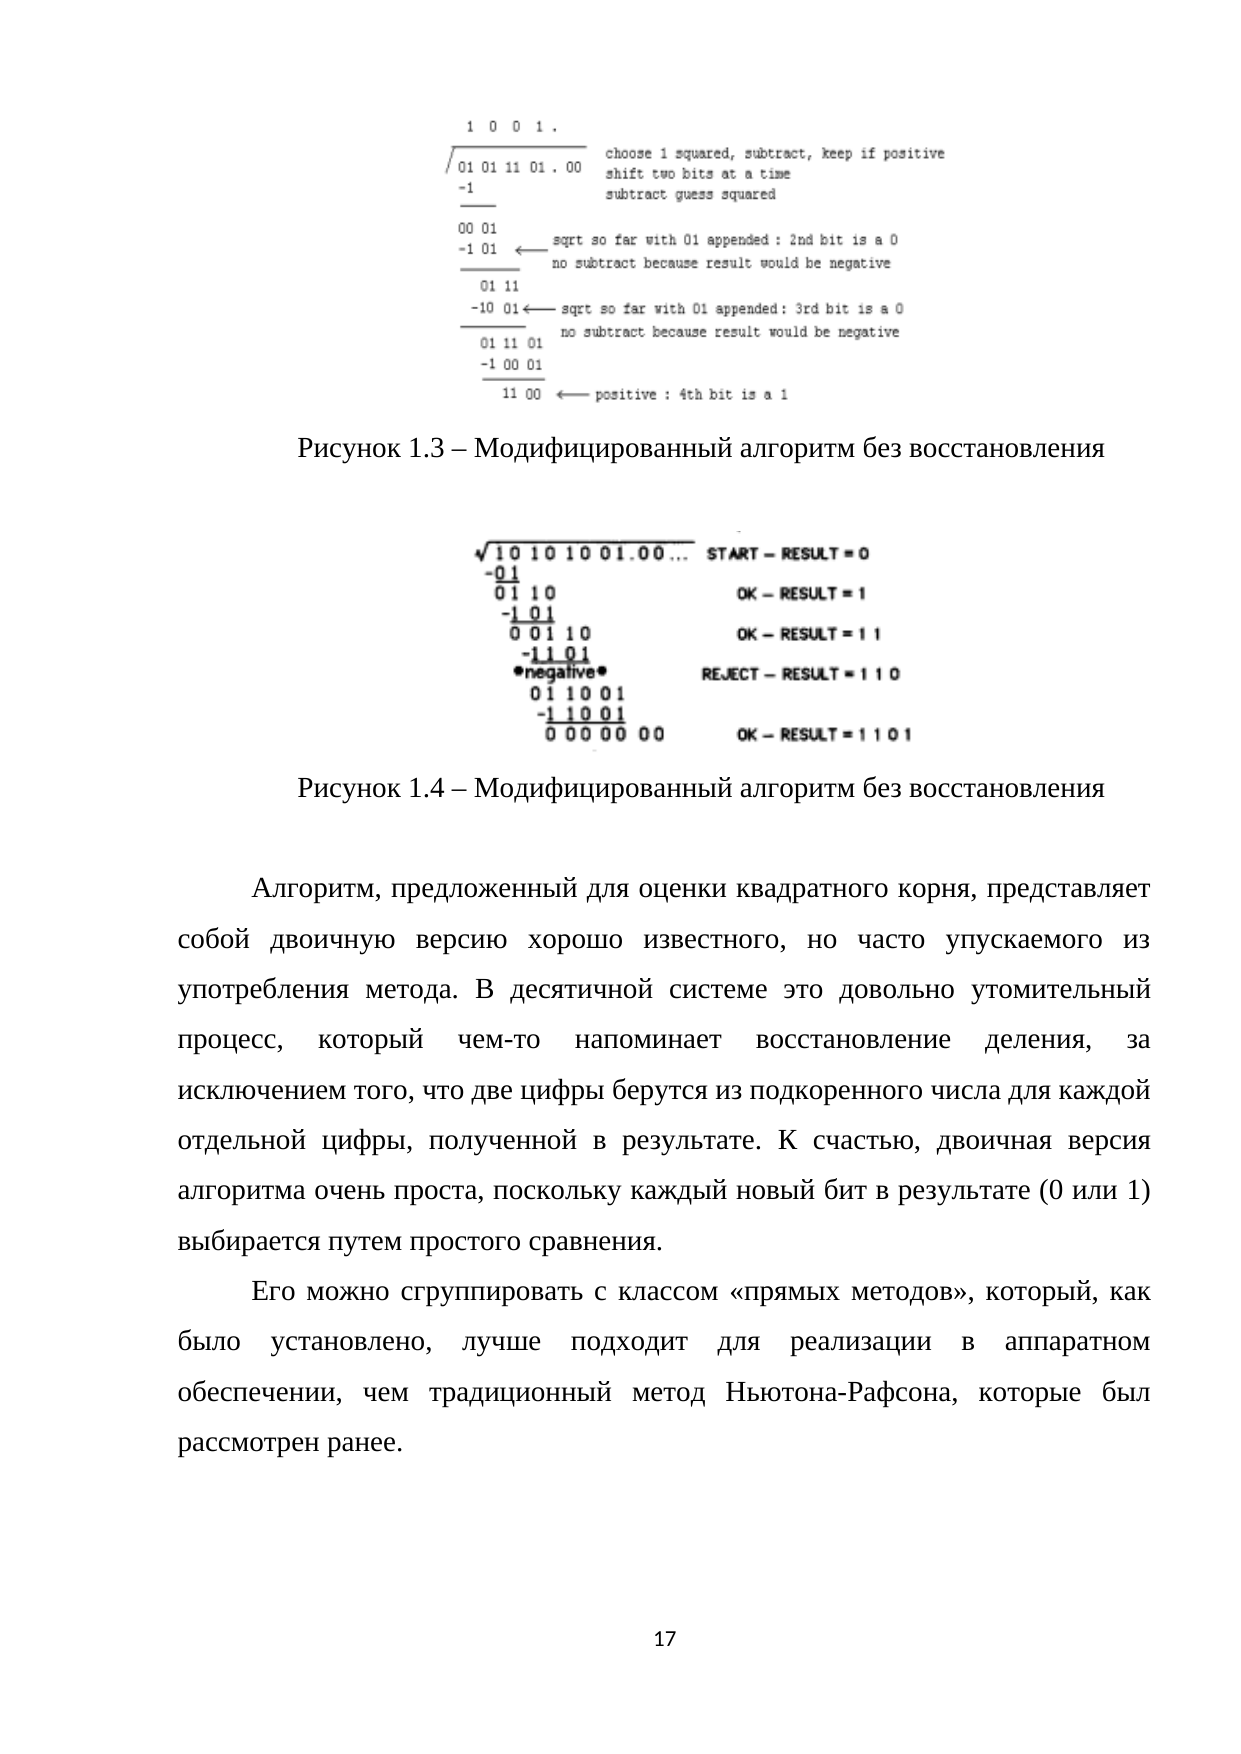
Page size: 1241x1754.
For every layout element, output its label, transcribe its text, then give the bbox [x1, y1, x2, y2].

text Его можно сгруппировать с классом «прямых методов», который, как было установлено, лучше подходит для реализации в аппаратном обеспечении, чем традиционный метод Ньютона-Рафсона, которые был рассмотрен ранее. [177, 1273, 1152, 1457]
picture [437, 118, 965, 417]
picture [459, 531, 943, 756]
text Алгоритм, предложенный для оценки квадратного корня, представляет собой двоичную версию хорошо известного, но часто упускаемого из употребления метода. В десятичной системе это довольно утомительный процесс, который чем-то напоминает восстановление деления, за исключением того, что две цифры берутся из подкоренного числа для каждой отдельной цифры, полученной в результате. К счастью, двоичная версия алгоритма очень проста, поскольку каждый новый бит в результате (0 или 1) выбирается путем простого сравнения. [177, 871, 1152, 1256]
text Рисунок 1.3 – Модифицированный алгоритм без восстановления [177, 430, 1152, 464]
text Рисунок 1.4 – Модифицированный алгоритм без восстановления [177, 770, 1152, 803]
